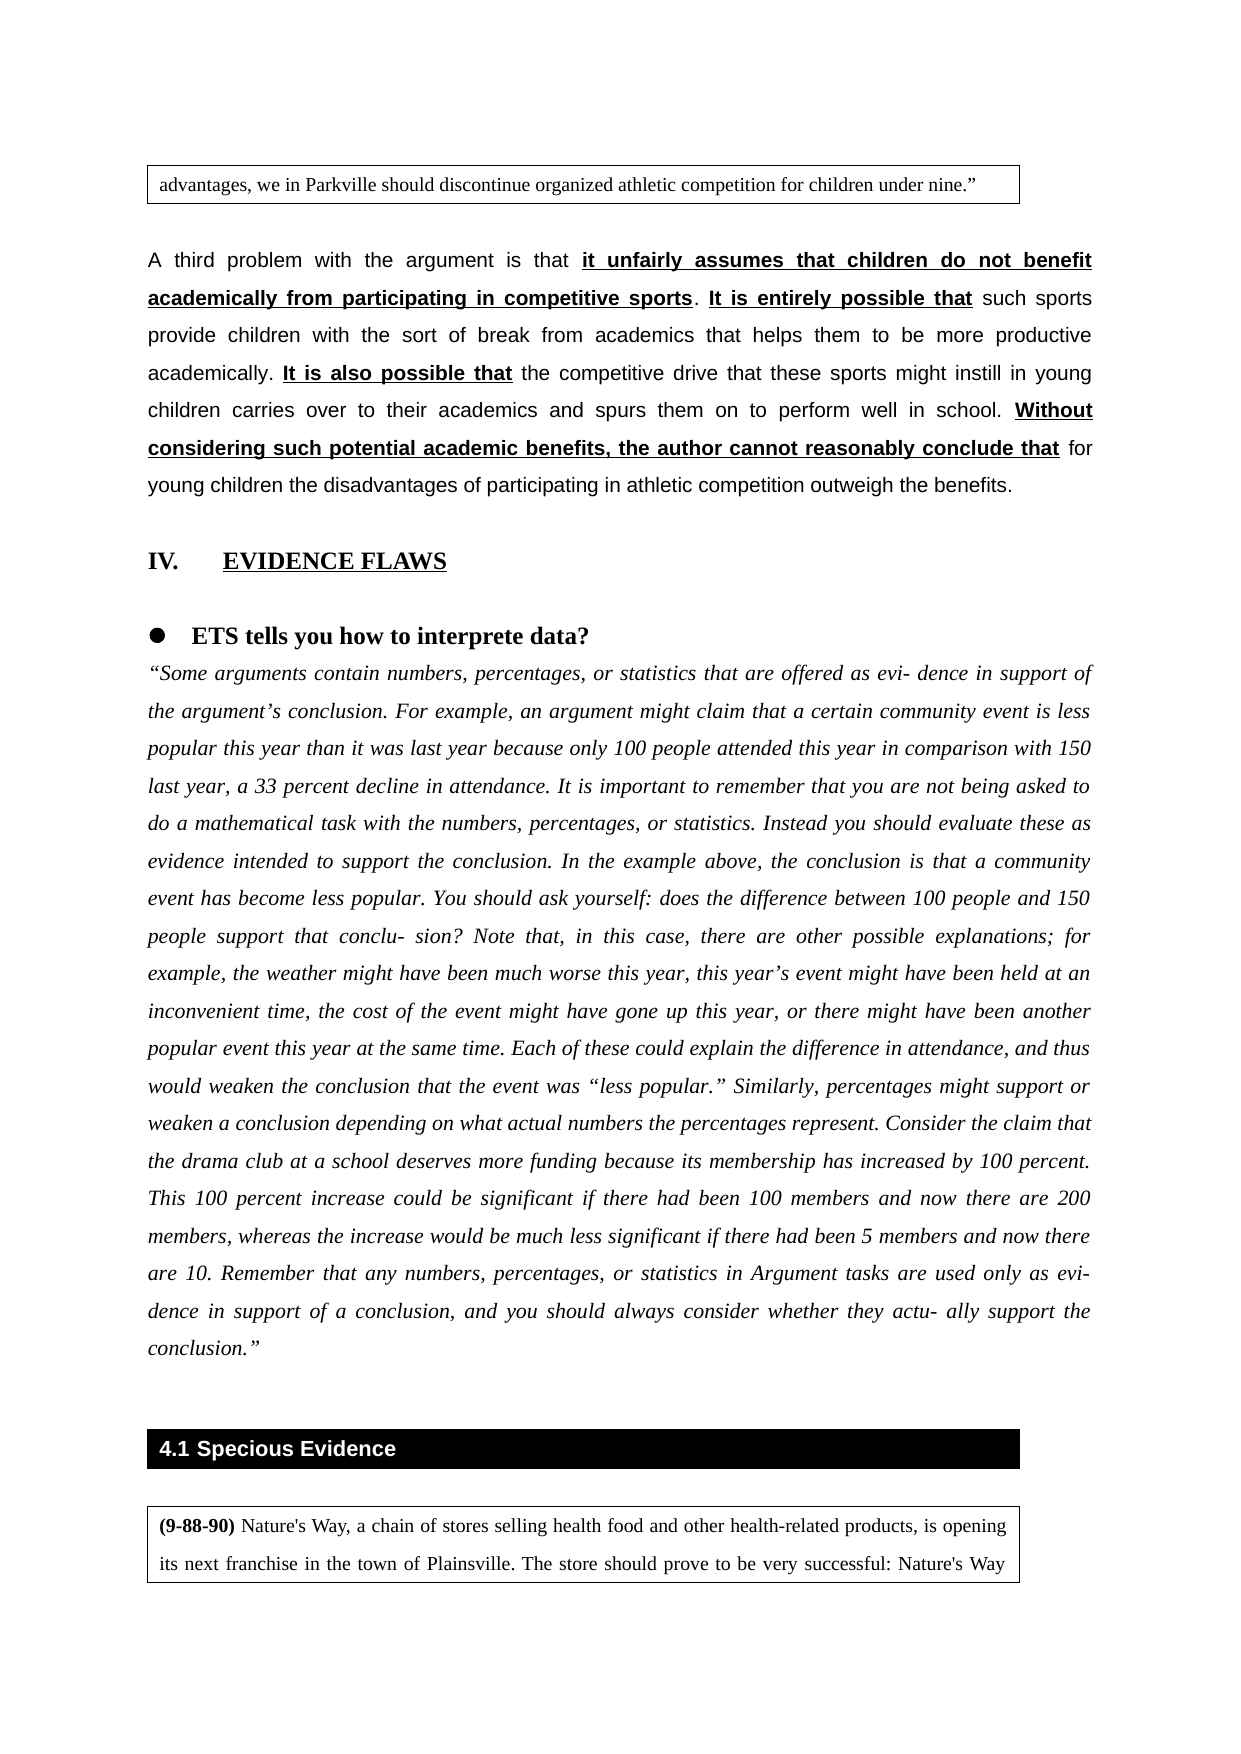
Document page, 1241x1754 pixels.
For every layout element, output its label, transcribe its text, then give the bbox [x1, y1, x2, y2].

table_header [148, 166, 1019, 203]
text “Some arguments contain numbers, percentages, or statistics that are offered as evi- dence in support of the argument’s conclusion. For example, an argument might claim that a certain community event is less popular this year than it was last year because only 100 people attended this year in comparison with 150 last year, a 33 percent decline in attendance. It is important to remember that you are not being asked to do a mathematical task with the numbers, percentages, or statistics. Instead you should evaluate these as evidence intended to support the conclusion. In the example above, the conclusion is that a community event has become less popular. You should ask yourself: does the difference between 100 people and 150 people support that conclu- sion? Note that, in this case, there are other possible explanations; for example, the weather might have been much worse this year, this year’s event might have been held at an inconvenient time, the cost of the event might have gone up this year, or there might have been another popular event this year at the same time. Each of these could explain the difference in attendance, and thus would weaken the conclusion that the event was “less popular.” Similarly, percentages might support or weaken a conclusion depending on what actual numbers the percentages represent. Consider the claim that the drama club at a school deserves more funding because its membership has increased by 100 percent. This 100 percent increase could be significant if there had been 100 members and now there are 200 members, whereas the increase would be much less significant if there had been 5 members and now there are 10. Remember that any numbers, percentages, or statistics in Argument tasks are used only as evi- dence in support of a conclusion, and you should always consider whether they actu- ally support the conclusion.” [148, 654, 1092, 1367]
text A third problem with the argument is that it unfairly assumes that children do not benefit academically from participating in competitive sports. It is entirely possible that such sports provide children with the sort of break from academics that helps them to be more productive academically. It is also possible that the competitive drive that these sports might instill in young children carries over to their academics and spurs them on to perform well in school. Without considering such potential academic benefits, the author cannot reasonably conclude that for young children the disadvantages of participating in athletic competition outweigh the benefits. [148, 242, 1092, 504]
table_header Specious Evidence [148, 1430, 1019, 1468]
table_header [148, 1507, 1019, 1582]
list ETS tells you how to interprete data? [148, 617, 1092, 654]
list EVIDENCE FLAWS [148, 542, 1092, 579]
